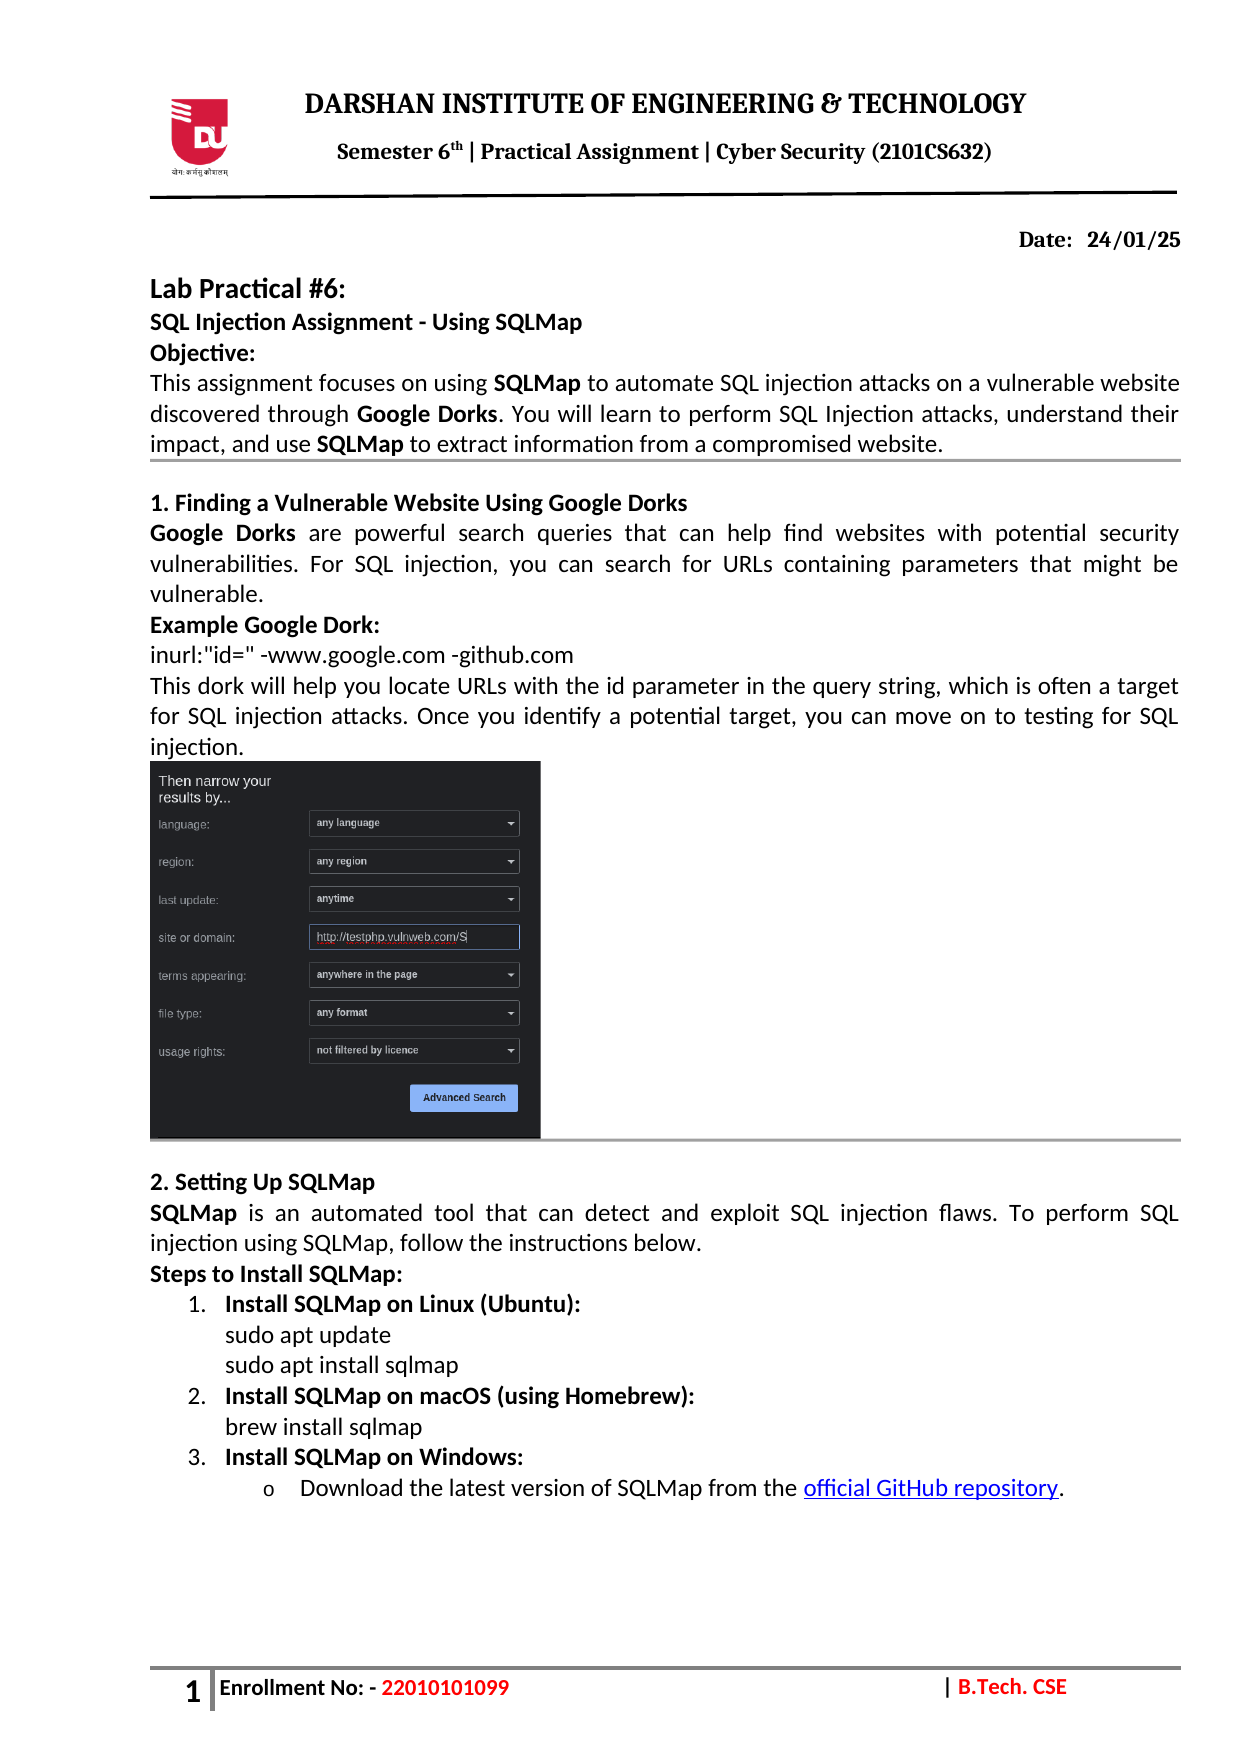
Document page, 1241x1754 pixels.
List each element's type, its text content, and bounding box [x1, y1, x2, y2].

list Install SQLMap on Windows: [187, 1441, 1181, 1472]
text SQL Injection Assignment - Using SQLMap [150, 306, 1181, 337]
text Objective: This assignment focuses on using SQLMap to automate SQL injection attacks on a vulnerable website discovered through Google Dorks. You will learn to perform SQL Injection attacks, understand their impact, and use SQLMap to extract information from a compromised website. [150, 337, 1181, 458]
text Lab Practical #6: [150, 271, 1189, 306]
text 1. Finding a Vulnerable Website Using Google Dorks [150, 487, 1181, 517]
text sudo apt update [225, 1319, 1181, 1350]
text brew install sqlmap [225, 1411, 1181, 1441]
text 2. Setting Up SQLMap [150, 1167, 1181, 1197]
picture [150, 761, 541, 1138]
list Install SQLMap on macOS (using Homebrew): [187, 1380, 1181, 1411]
list Install SQLMap on Linux (Ubuntu): [187, 1289, 1181, 1319]
picture [150, 75, 242, 195]
text This dork will help you locate URLs with the id parameter in the query string, which is often a target for SQL injection attacks. Once you identify a potential target, you can move on to testing for SQL injection. [150, 670, 1181, 762]
text Steps to Install SQLMap: [150, 1258, 1181, 1289]
text sudo apt install sqlmap [225, 1350, 1181, 1380]
text inurl:"id=" -www.google.com -github.com [150, 639, 1181, 670]
list Download the latest version of SQLMap from the official GitHub repository. [262, 1472, 1181, 1502]
text Google Dorks are powerful search queries that can help find websites with potential security vulnerabilities. For SQL injection, you can search for URLs containing parameters that might be vulnerable. [150, 517, 1181, 609]
text Example Google Dork: [150, 609, 1181, 639]
text SQLMap is an automated tool that can detect and exploit SQL injection flaws. To perform SQL injection using SQLMap, follow the instructions below. [150, 1197, 1181, 1258]
